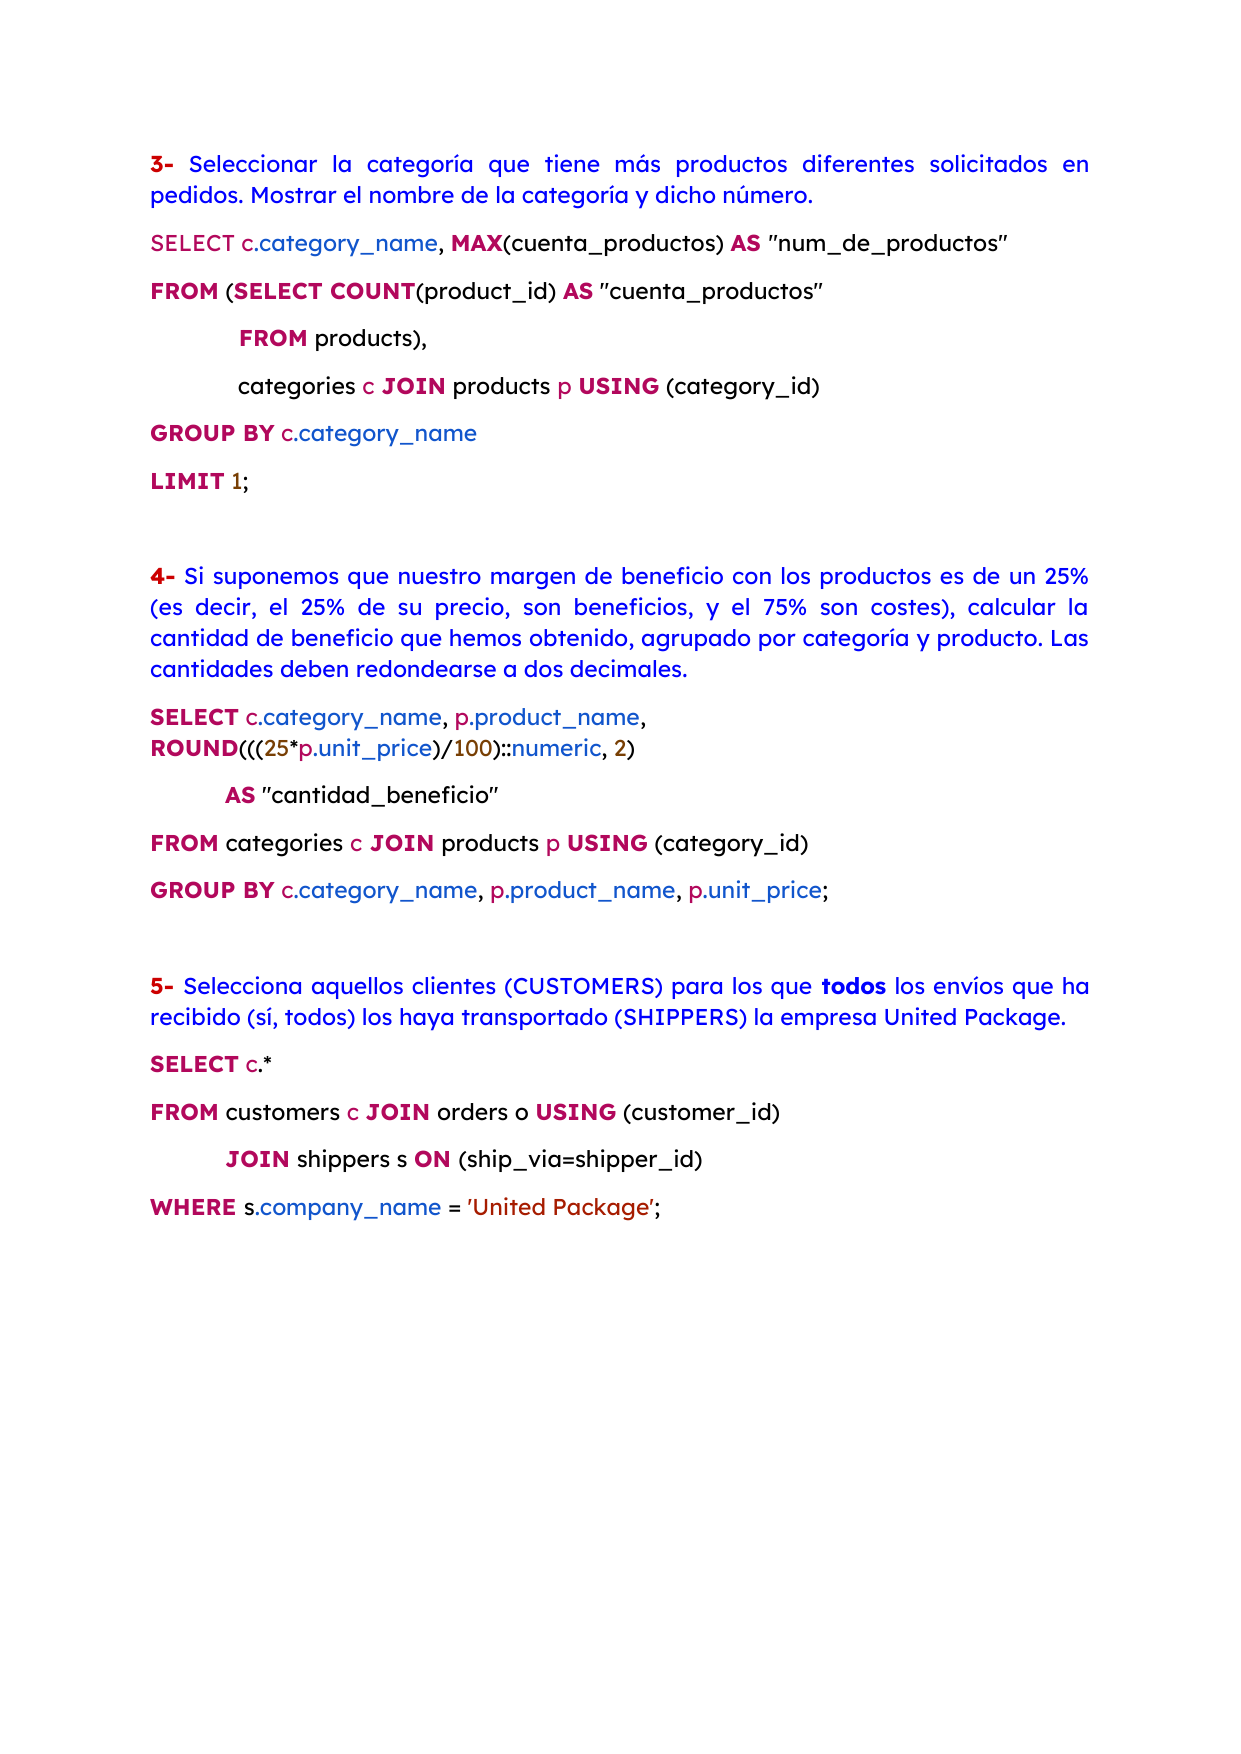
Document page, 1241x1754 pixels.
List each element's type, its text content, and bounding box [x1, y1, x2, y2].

text SELECT c.category_name, p.product_name, ROUND(((25*p.unit_price)/100)::numeric, 2) [150, 702, 1090, 762]
text SELECT c.* [150, 1050, 1090, 1078]
text 5- Selecciona aquellos clientes (CUSTOMERS) para los que todos los envíos que ha recibido (sí, todos) los haya transportado (SHIPPERS) la empresa United Package. [150, 971, 1090, 1031]
text FROM (SELECT COUNT(product_id) AS "cuenta_productos" [150, 276, 1090, 305]
text LIMIT 1; [150, 467, 1090, 495]
text GROUP BY c.category_name, p.product_name, p.unit_price; [150, 876, 1090, 904]
text SELECT c.category_name, MAX(cuenta_productos) AS "num_de_productos" [150, 228, 1090, 257]
text categories c JOIN products p USING (category_id) [150, 371, 1090, 400]
text GROUP BY c.category_name [150, 419, 1090, 448]
text FROM customers c JOIN orders o USING (customer_id) [150, 1097, 1090, 1126]
text FROM categories c JOIN products p USING (category_id) [150, 828, 1090, 857]
text 3- Seleccionar la categoría que tiene más productos diferentes solicitados en pedidos. Mostrar el nombre de la categoría y dicho número. [150, 150, 1090, 209]
text WHERE s.company_name = 'United Package'; [150, 1192, 1090, 1221]
text FROM products), [150, 324, 1090, 352]
text JOIN shippers s ON (ship_via=shipper_id) [150, 1145, 1090, 1173]
text AS "cantidad_beneficio" [150, 781, 1090, 809]
text 4- Si suponemos que nuestro margen de beneficio con los productos es de un 25% (es decir, el 25% de su precio, son beneficios, y el 75% son costes), calcular la cantidad de beneficio que hemos obtenido, agrupado por categoría y producto. Las cantidades deben redondearse a dos decimales. [150, 562, 1090, 683]
